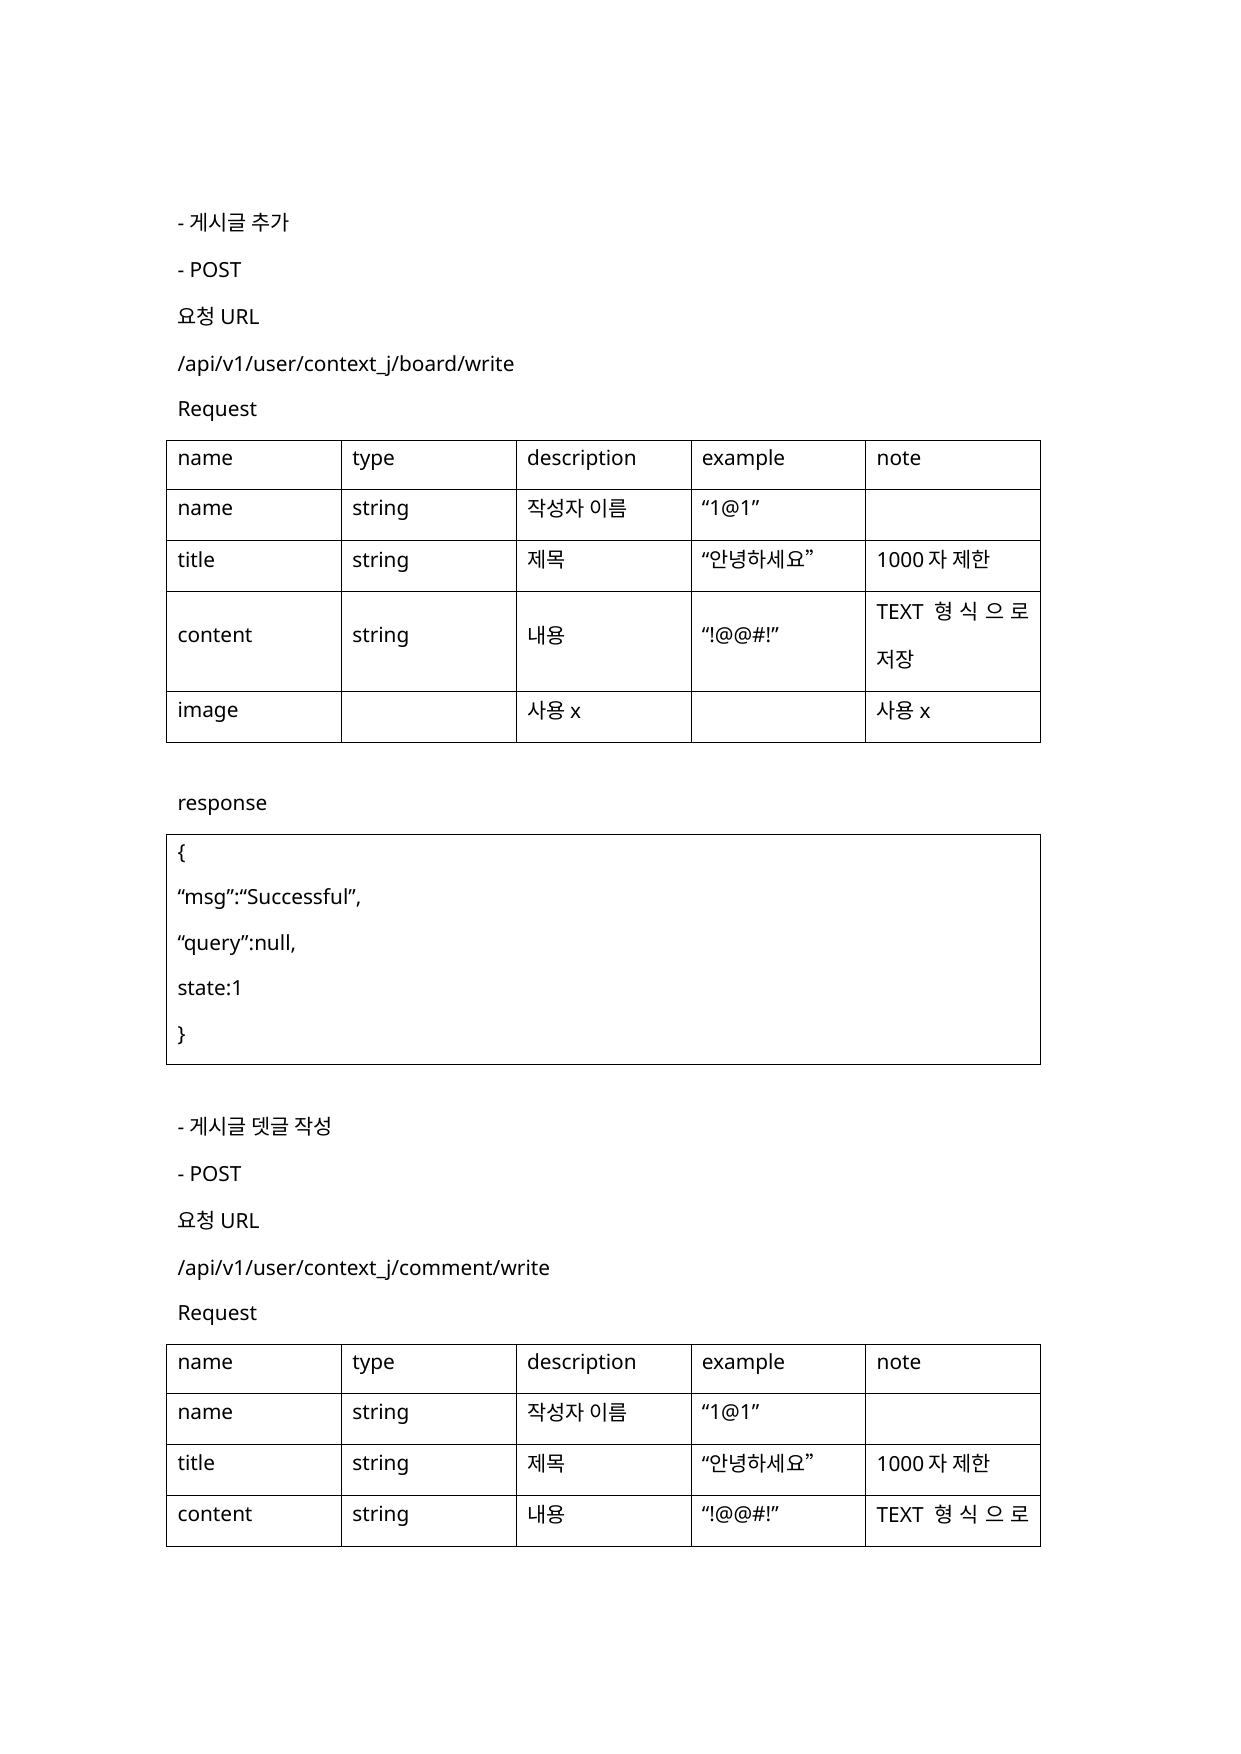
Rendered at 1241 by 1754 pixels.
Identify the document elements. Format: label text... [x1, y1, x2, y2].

table_header { “msg”:“Successful”, “query”:null, state:1 } [167, 835, 1040, 1064]
table_cell 내용 [517, 592, 691, 691]
table_header description [517, 1345, 691, 1393]
table_cell [692, 692, 865, 742]
table_cell title [167, 1445, 341, 1495]
table_header type [342, 441, 516, 489]
table_cell [342, 692, 516, 742]
table_cell 내용 [517, 1496, 691, 1546]
text Request [177, 394, 1063, 423]
text /api/v1/user/context_j/comment/write [177, 1253, 1063, 1281]
table_cell “안녕하세요” [692, 541, 865, 591]
table_cell “1@1” [692, 1394, 865, 1444]
table_cell TEXT형식으로 저장 [866, 592, 1040, 691]
table_cell “!@@#!” [692, 1496, 865, 1546]
table_cell string [342, 1445, 516, 1495]
text response [177, 788, 1063, 816]
table_header note [866, 1345, 1040, 1393]
text 요청 URL [177, 1204, 1063, 1235]
table_cell string [342, 490, 516, 540]
list 게시글 추가 [177, 207, 1063, 237]
table_header name [167, 1345, 341, 1393]
table_cell TEXT형식으로 저장 [866, 1496, 1040, 1546]
table_header description [517, 441, 691, 489]
table_cell string [342, 592, 516, 691]
table_cell “1@1” [692, 490, 865, 540]
table_cell 제목 [517, 541, 691, 591]
table_cell string [342, 541, 516, 591]
table_cell content [167, 592, 341, 691]
table_cell “!@@#!” [692, 592, 865, 691]
table_cell 작성자 이름 [517, 490, 691, 540]
table_cell 1000자 제한 [866, 1445, 1040, 1495]
table_cell string [342, 1496, 516, 1546]
table_cell string [342, 1394, 516, 1444]
text /api/v1/user/context_j/board/write [177, 349, 1063, 377]
table_cell 사용 x [517, 692, 691, 742]
list 게시글 뎃글 작성 [177, 1111, 1063, 1141]
text 요청 URL [177, 301, 1063, 331]
table_cell name [167, 490, 341, 540]
table_cell 1000자 제한 [866, 541, 1040, 591]
table_header name [167, 441, 341, 489]
list POST [177, 1159, 1063, 1187]
table_header note [866, 441, 1040, 489]
table_cell image [167, 692, 341, 742]
table_header type [342, 1345, 516, 1393]
table_cell 작성자 이름 [517, 1394, 691, 1444]
text Request [177, 1298, 1063, 1327]
table_cell name [167, 1394, 341, 1444]
table_cell [866, 490, 1040, 540]
table_cell title [167, 541, 341, 591]
table_cell [866, 1394, 1040, 1444]
list POST [177, 255, 1063, 283]
table_cell “안녕하세요” [692, 1445, 865, 1495]
table_cell 사용 x [866, 692, 1040, 742]
table_cell 제목 [517, 1445, 691, 1495]
table_cell content [167, 1496, 341, 1546]
table_header example [692, 441, 865, 489]
table_header example [692, 1345, 865, 1393]
